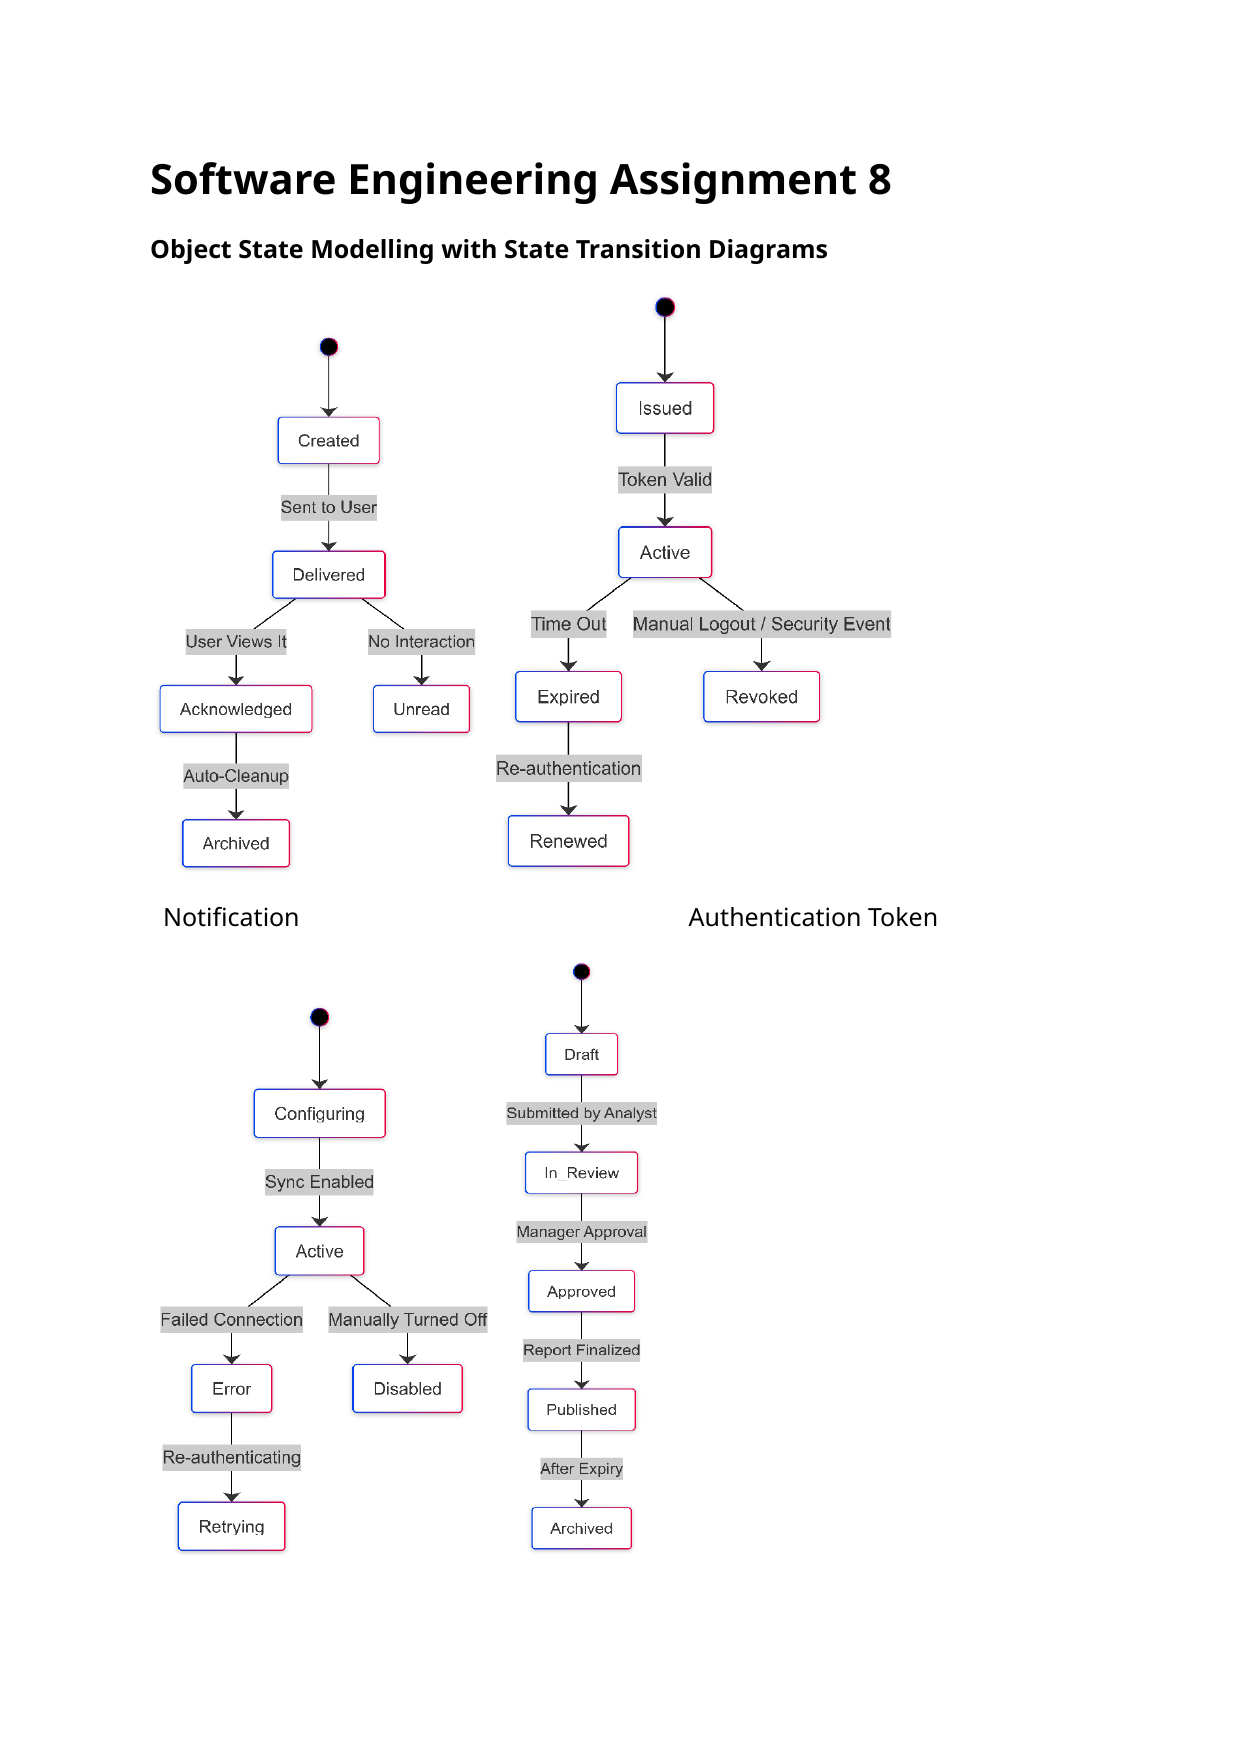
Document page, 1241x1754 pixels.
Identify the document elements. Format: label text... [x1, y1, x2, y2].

text Software Engineering Assignment 8 [150, 150, 1090, 207]
picture [150, 287, 902, 878]
picture [150, 955, 667, 1562]
text Notification Authentication Token [150, 899, 1090, 933]
text Object State Modelling with State Transition Diagrams [150, 232, 1090, 266]
